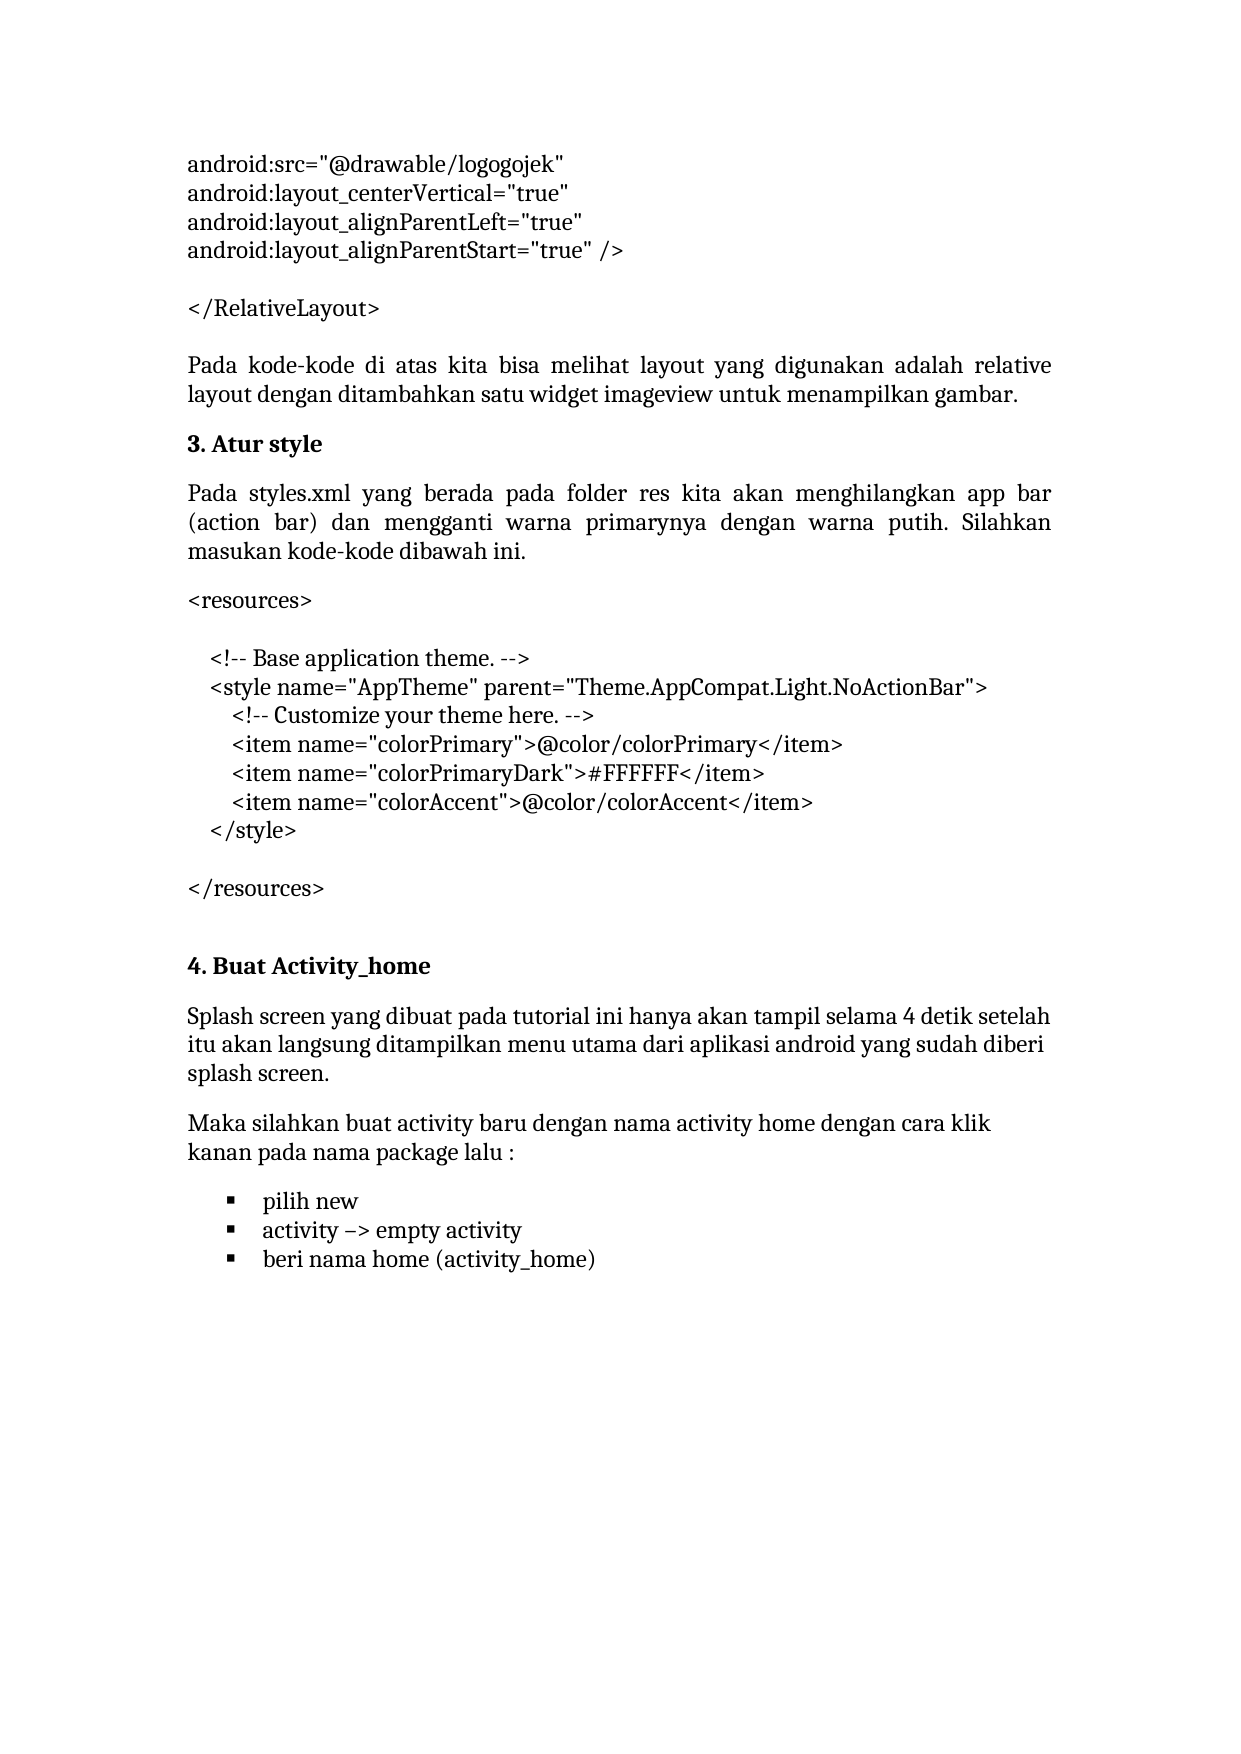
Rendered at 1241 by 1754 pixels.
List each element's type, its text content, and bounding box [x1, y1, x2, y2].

text <item name="colorAccent">@color/colorAccent</item> [187, 787, 1053, 816]
text android:layout_centerVertical="true" [187, 179, 1053, 207]
text <!-- Customize your theme here. --> [187, 701, 1053, 730]
list pilih new [225, 1187, 1053, 1216]
text android:src="@drawable/logogojek" [187, 150, 1053, 179]
list beri nama home (activity_home) [225, 1244, 1053, 1273]
text </resources> [187, 874, 1053, 902]
text <resources> [187, 586, 1053, 615]
text Splash screen yang dibuat pada tutorial ini hanya akan tampil selama 4 detik setelah itu akan langsung ditampilkan menu utama dari aplikasi android yang sudah diberi splash screen. [187, 1002, 1053, 1088]
text Pada kode-kode di atas kita bisa melihat layout yang digunakan adalah relative layout dengan ditambahkan satu widget imageview untuk menampilkan gambar. [187, 351, 1053, 409]
text 3. Atur style [187, 429, 1053, 458]
text </RelativeLayout> [187, 294, 1053, 322]
text </style> [187, 816, 1053, 845]
text Pada styles.xml yang berada pada folder res kita akan menghilangkan app bar (action bar) dan mengganti warna primarynya dengan warna putih. Silahkan masukan kode-kode dibawah ini. [187, 479, 1053, 565]
text Maka silahkan buat activity baru dengan nama activity home dengan cara klik kanan pada nama package lalu : [187, 1109, 1053, 1166]
text <item name="colorPrimary">@color/colorPrimary</item> [187, 730, 1053, 759]
text 4. Buat Activity_home [187, 952, 1053, 981]
text <item name="colorPrimaryDark">#FFFFFF</item> [187, 759, 1053, 787]
text android:layout_alignParentLeft="true" [187, 207, 1053, 236]
text <!-- Base application theme. --> [187, 644, 1053, 672]
text android:layout_alignParentStart="true" /> [187, 236, 1053, 265]
text <style name="AppTheme" parent="Theme.AppCompat.Light.NoActionBar"> [187, 672, 1053, 701]
list activity –> empty activity [225, 1216, 1053, 1244]
